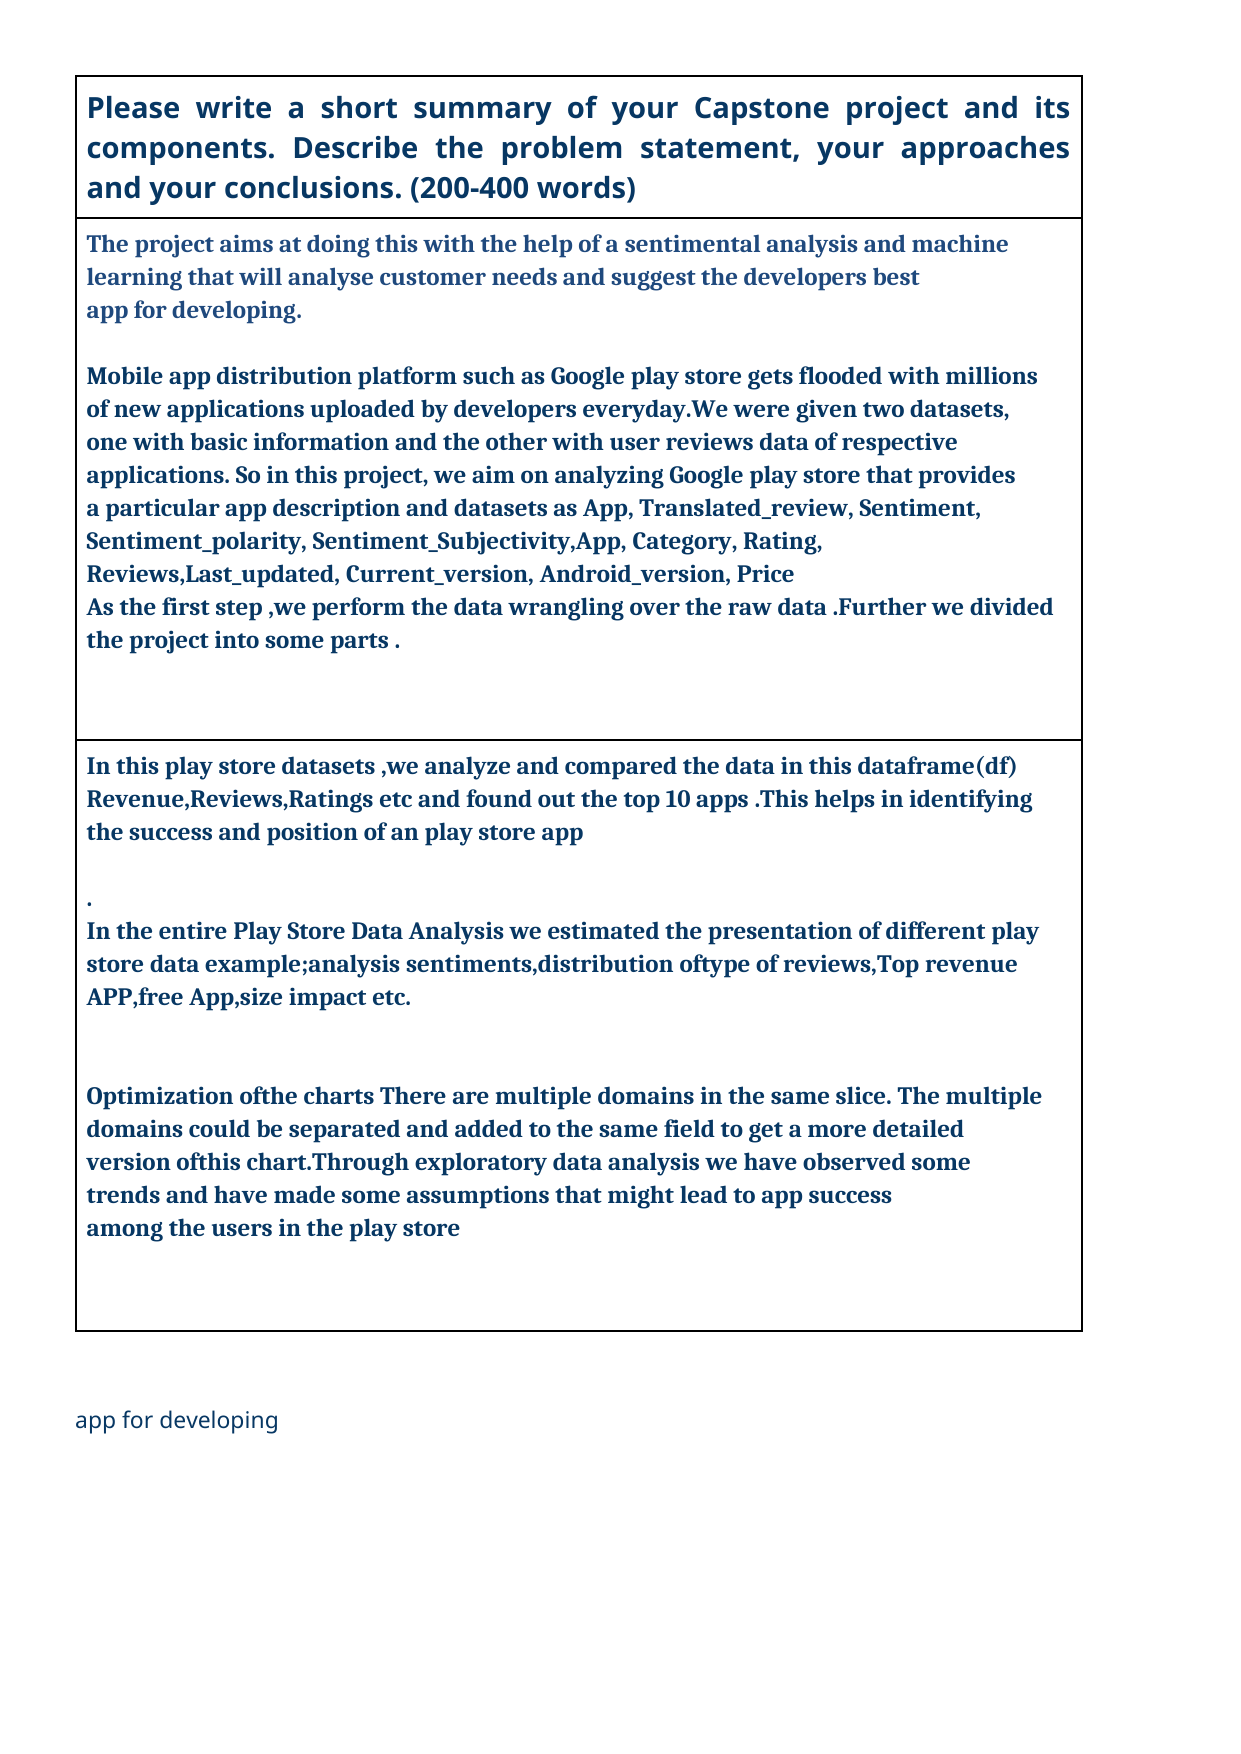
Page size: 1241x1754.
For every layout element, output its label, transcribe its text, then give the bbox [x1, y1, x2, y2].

text app for developing [75, 1404, 1165, 1435]
table_cell In this play store datasets ,we analyze and compared the data in this dataframe(df) Revenue,Reviews,Ratings etc and found out the top 10 apps .This helps in identifying the success and position of an play store app . In the entire Play Store Data Analysis we estimated the presentation of different play store data example;analysis sentiments,distribution oftype of reviews,Top revenue APP,free App,size impact etc. Optimization ofthe charts There are multiple domains in the same slice. The multiple domains could be separated and added to the same field to get a more detailed version ofthis chart.Through exploratory data analysis we have observed some trends and have made some assumptions that might lead to app success among the users in the play store [77, 741, 1081, 1330]
table_cell The project aims at doing this with the help of a sentimental analysis and machine learning that will analyse customer needs and suggest the developers best app for developing. Mobile app distribution platform such as Google play store gets flooded with millions of new applications uploaded by developers everyday.We were given two datasets, one with basic information and the other with user reviews data of respective applications. So in this project, we aim on analyzing Google play store that provides a particular app description and datasets as App, Translated_review, Sentiment, Sentiment_polarity, Sentiment_Subjectivity,App, Category, Rating, Reviews,Last_updated, Current_version, Android_version, Price As the first step ,we perform the data wrangling over the raw data .Further we divided the project into some parts . [77, 219, 1081, 739]
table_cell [77, 77, 1081, 217]
